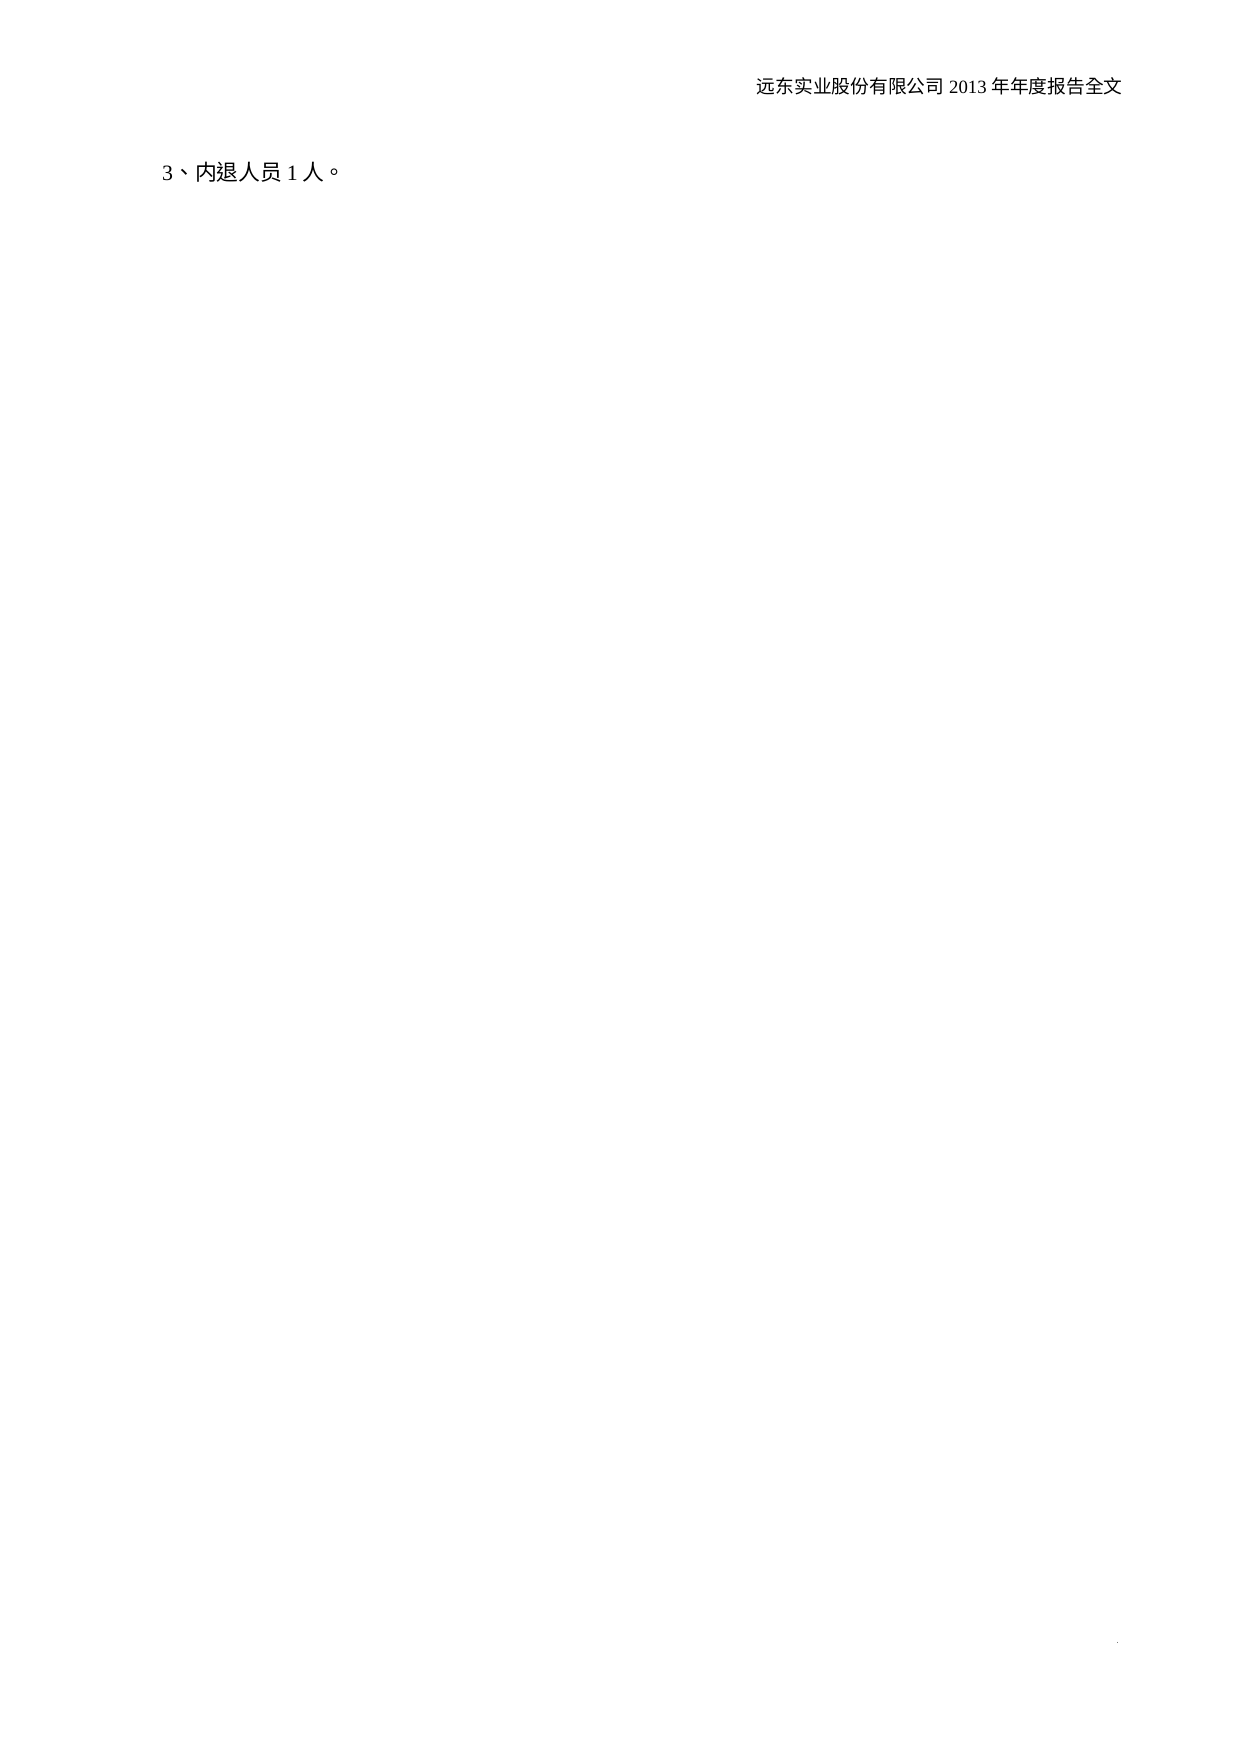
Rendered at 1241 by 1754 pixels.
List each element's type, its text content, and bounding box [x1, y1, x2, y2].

text 3、内退人员1人。 [162, 157, 1138, 187]
